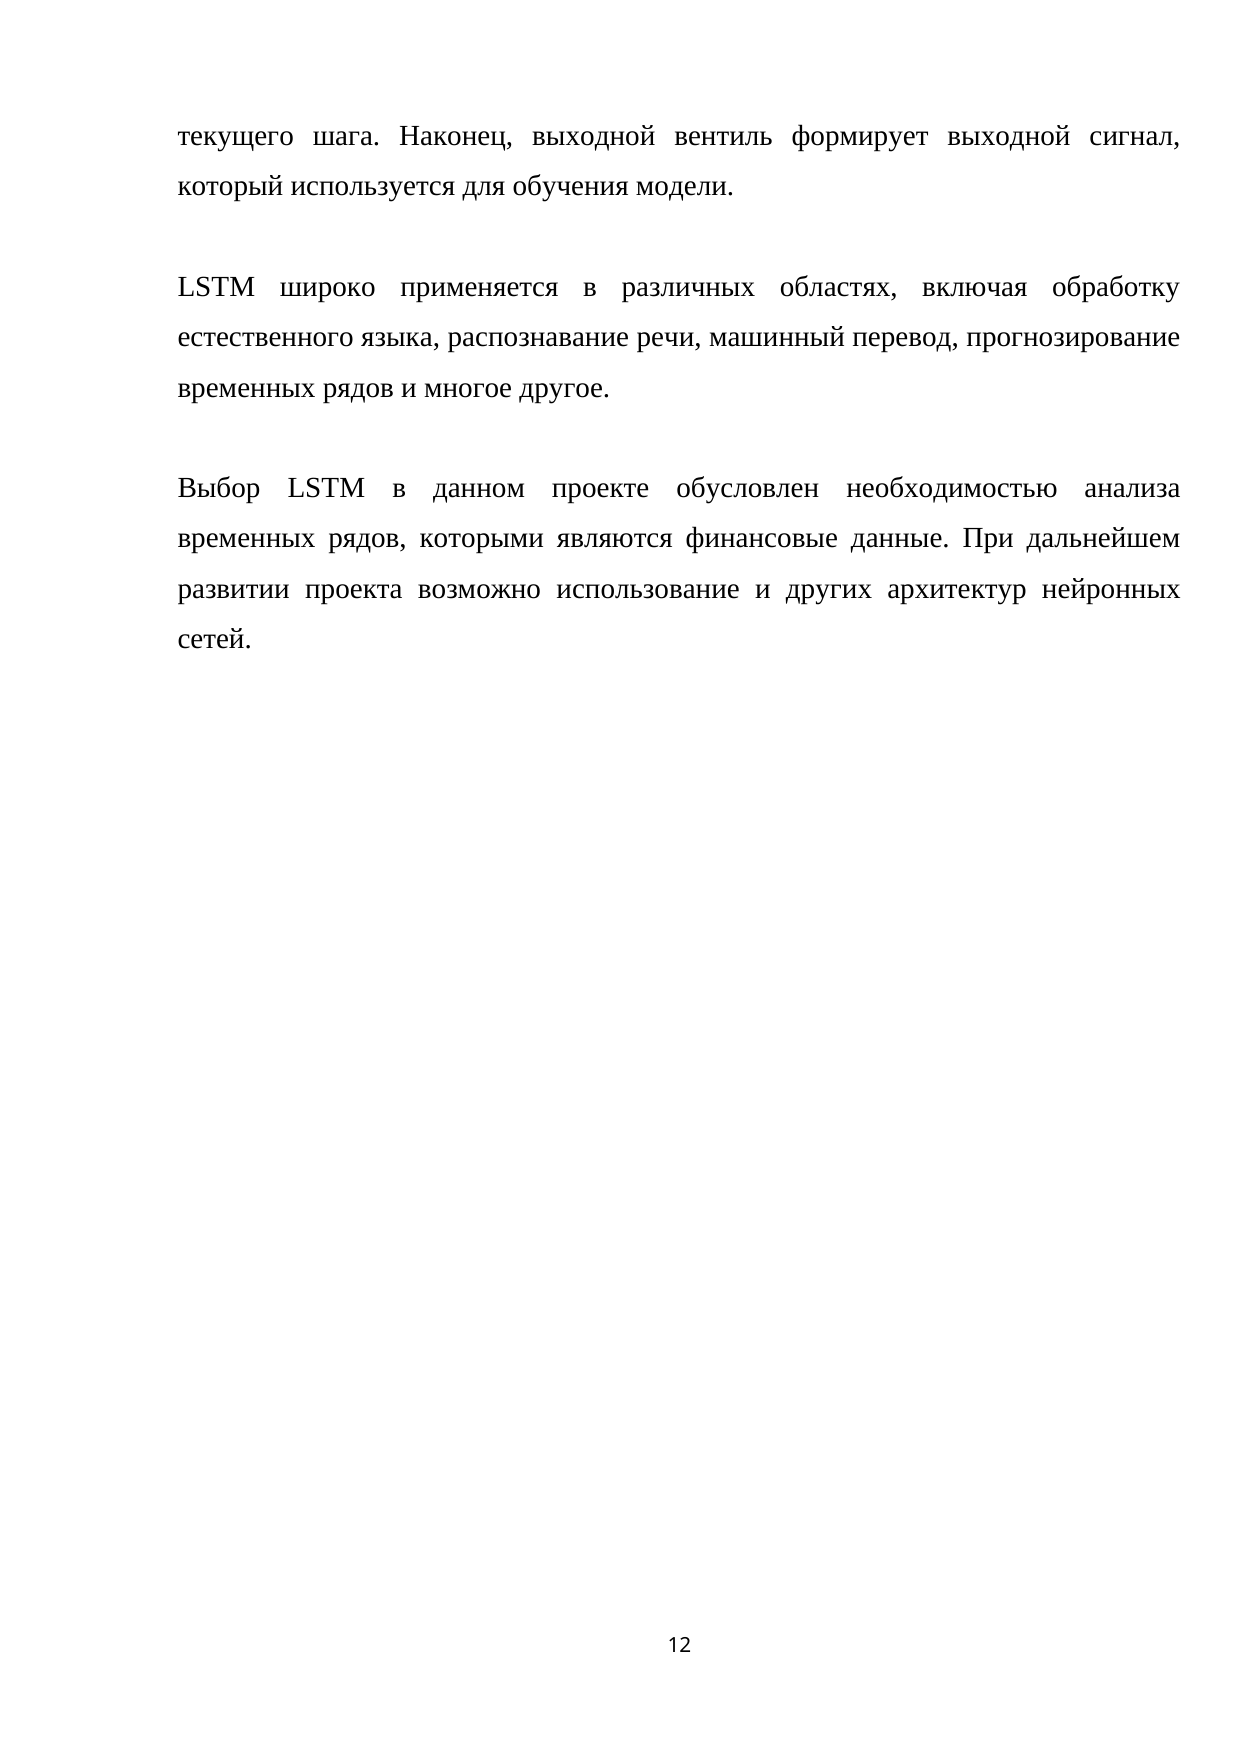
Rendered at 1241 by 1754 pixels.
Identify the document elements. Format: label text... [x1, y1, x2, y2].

text LSTM широко применяется в различных областях, включая обработку естественного языка, распознавание речи, машинный перевод, прогнозирование временных рядов и многое другое. [177, 269, 1181, 403]
text Выбор LSTM в данном проекте обусловлен необходимостью анализа временных рядов, которыми являются финансовые данные. При дальнейшем развитии проекта возможно использование и других архитектур нейронных сетей. [177, 470, 1181, 655]
